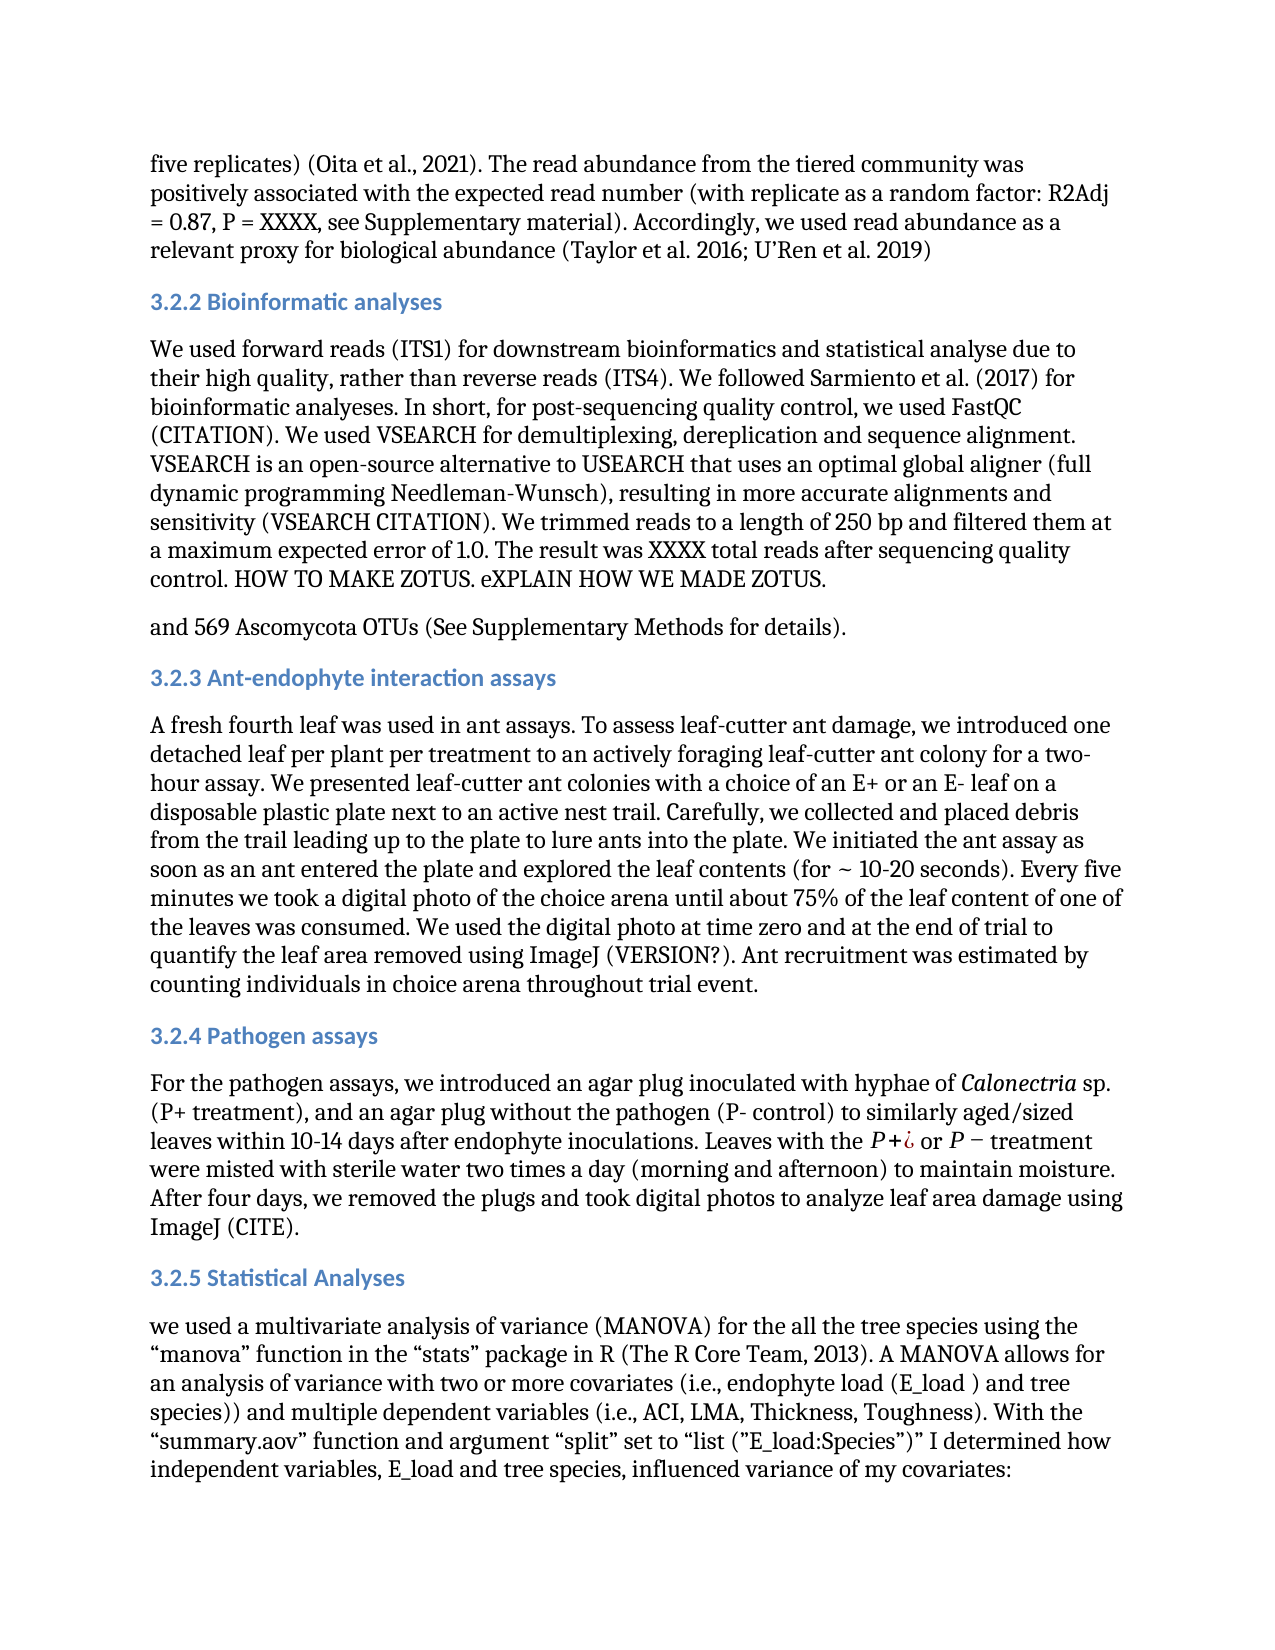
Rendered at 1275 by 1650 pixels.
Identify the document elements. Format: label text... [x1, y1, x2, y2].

text A fresh fourth leaf was used in ant assays. To assess leaf-cutter ant damage, we introduced one detached leaf per plant per treatment to an actively foraging leaf-cutter ant colony for a two-hour assay. We presented leaf-cutter ant colonies with a choice of an E+ or an E- leaf on a disposable plastic plate next to an active nest trail. Carefully, we collected and placed debris from the trail leading up to the plate to lure ants into the plate. We initiated the ant assay as soon as an ant entered the plate and explored the leaf contents (for ~ 10-20 seconds). Every five minutes we took a digital photo of the choice arena until about 75% of the leaf content of one of the leaves was consumed. We used the digital photo at time zero and at the end of trial to quantify the leaf area removed using ImageJ (VERSION?). Ant recruitment was estimated by counting individuals in choice arena throughout trial event. [150, 711, 1125, 999]
subtitle 3.2.2 Bioinformatic analyses [150, 286, 1125, 316]
subtitle 3.2.4 Pathogen assays [150, 1020, 1125, 1050]
text and 569 Ascomycota OTUs (See Supplementary Methods for details). [150, 613, 1125, 641]
subtitle 3.2.5 Statistical Analyses [150, 1262, 1125, 1293]
text For the pathogen assays, we introduced an agar plug inoculated with hyphae of Calonectria sp. (P+ treatment), and an agar plug without the pathogen (P- control) to similarly aged/sized leaves within 10-14 days after endophyte inoculations. Leaves with the or treatment were misted with sterile water two times a day (morning and afternoon) to maintain moisture. After four days, we removed the plugs and took digital photos to analyze leaf area damage using ImageJ (CITE). [150, 1069, 1125, 1242]
subtitle 3.2.3 Ant-endophyte interaction assays [150, 662, 1125, 693]
text We used forward reads (ITS1) for downstream bioinformatics and statistical analyse due to their high quality, rather than reverse reads (ITS4). We followed Sarmiento et al. (2017) for bioinformatic analyeses. In short, for post-sequencing quality control, we used FastQC (CITATION). We used VSEARCH for demultiplexing, dereplication and sequence alignment. VSEARCH is an open-source alternative to USEARCH that uses an optimal global aligner (full dynamic programming Needleman-Wunsch), resulting in more accurate alignments and sensitivity (VSEARCH CITATION). We trimmed reads to a length of 250 bp and filtered them at a maximum expected error of 1.0. The result was XXXX total reads after sequencing quality control. HOW TO MAKE ZOTUS. eXPLAIN HOW WE MADE ZOTUS. [150, 335, 1125, 594]
